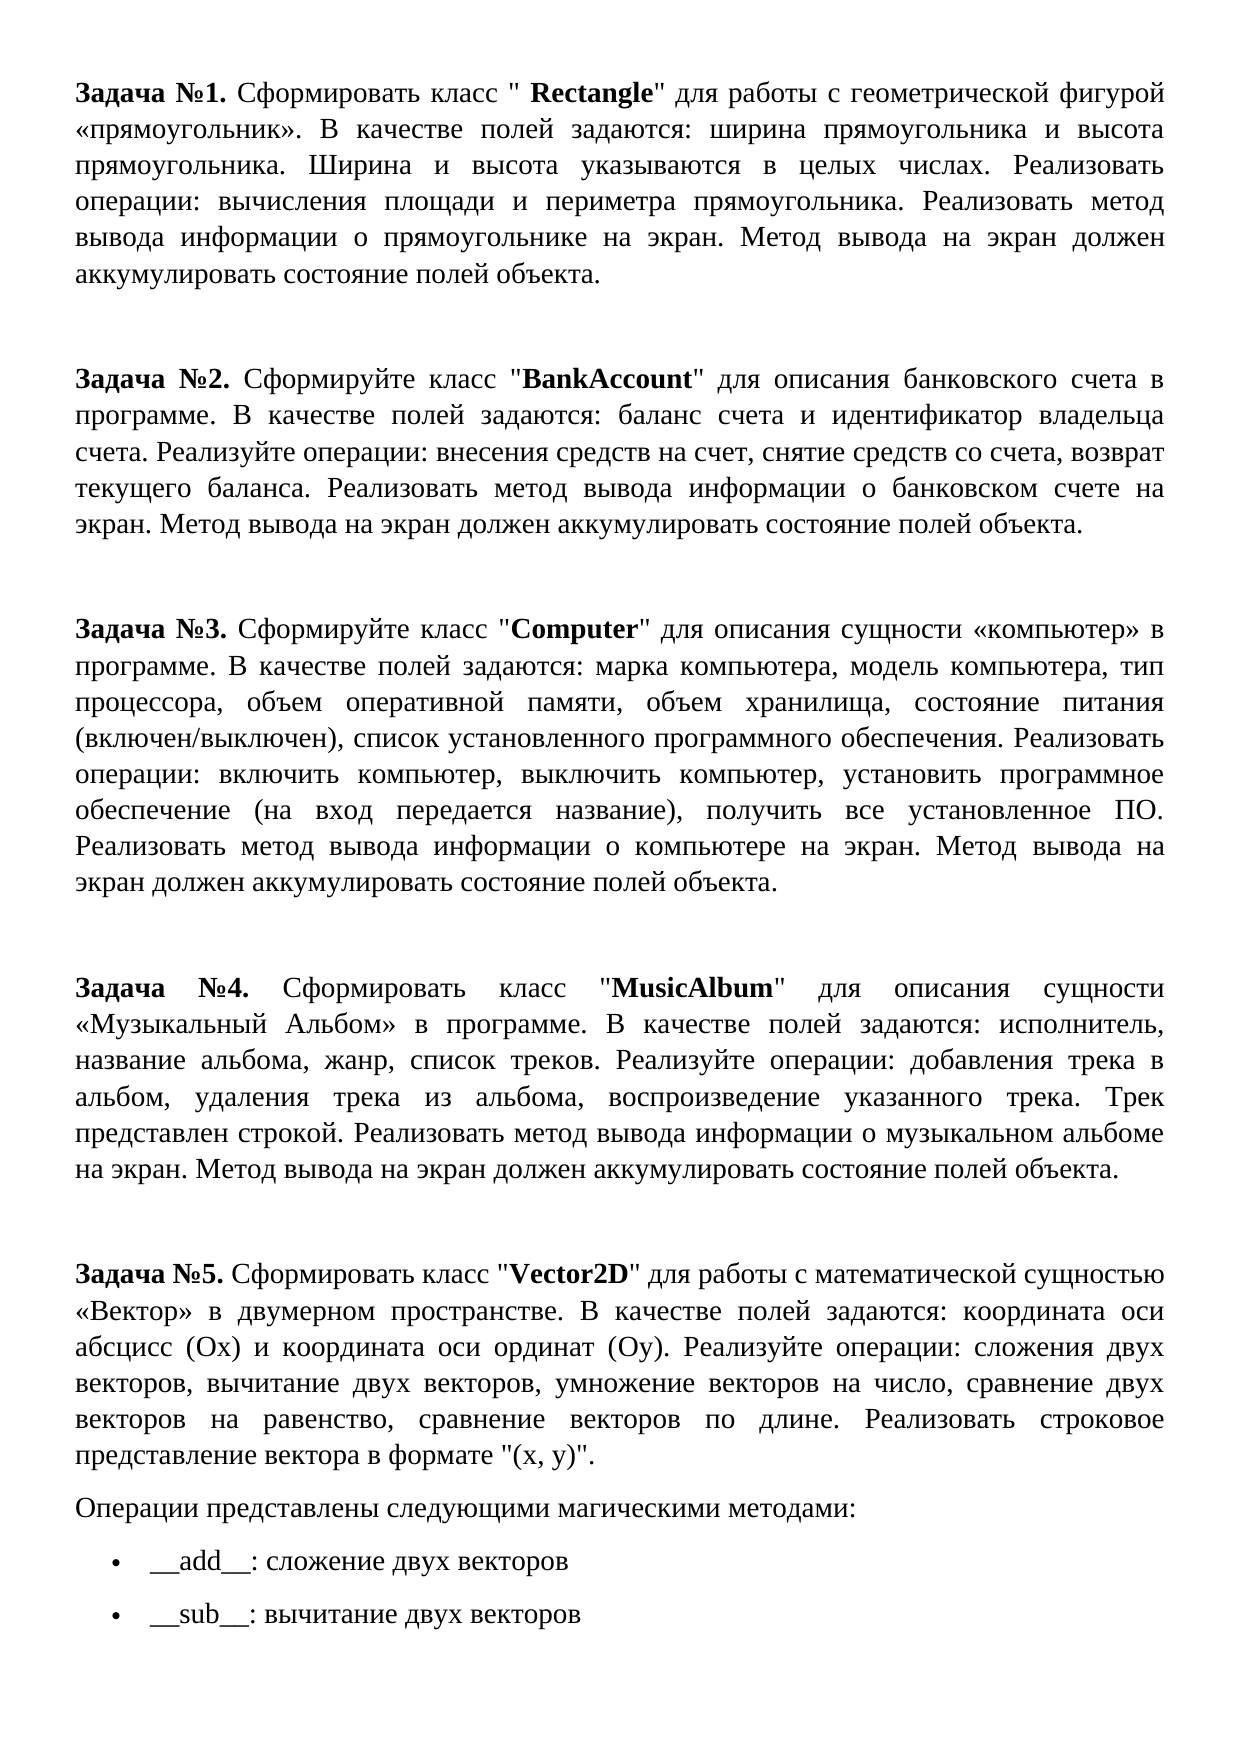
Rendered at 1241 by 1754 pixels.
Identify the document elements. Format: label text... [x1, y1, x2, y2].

list __sub__: вычитание двух векторов [112, 1596, 1165, 1629]
list __add__: сложение двух векторов [112, 1543, 1165, 1576]
text Задача №5. Сформировать класс "Vector2D" для работы с математической сущностью «Вектор» в двумерном пространстве. В качестве полей задаются: координата оси абсцисс (Ox) и координата оси ординат (Oy). Реализуйте операции: сложения двух векторов, вычитание двух векторов, умножение векторов на число, сравнение двух векторов на равенство, сравнение векторов по длине. Реализовать строковое представление вектора в формате "(x, y)". [75, 1257, 1165, 1471]
text Задача №4. Сформировать класс "MusicAlbum" для описания сущности «Музыкальный Альбом» в программе. В качестве полей задаются: исполнитель, название альбома, жанр, список треков. Реализуйте операции: добавления трека в альбом, удаления трека из альбома, воспроизведение указанного трека. Трек представлен строкой. Реализовать метод вывода информации о музыкальном альбоме на экран. Метод вывода на экран должен аккумулировать состояние полей объекта. [75, 970, 1165, 1184]
text Задача №1. Сформировать класс " Rectangle" для работы с геометрической фигурой «прямоугольник». В качестве полей задаются: ширина прямоугольника и высота прямоугольника. Ширина и высота указываются в целых числах. Реализовать операции: вычисления площади и периметра прямоугольника. Реализовать метод вывода информации о прямоугольнике на экран. Метод вывода на экран должен аккумулировать состояние полей объекта. [75, 75, 1165, 289]
text Задача №2. Сформируйте класс "BankAccount" для описания банковского счета в программе. В качестве полей задаются: баланс счета и идентификатор владельца счета. Реализуйте операции: внесения средств на счет, снятие средств со счета, возврат текущего баланса. Реализовать метод вывода информации о банковском счете на экран. Метод вывода на экран должен аккумулировать состояние полей объекта. [75, 361, 1165, 539]
text Задача №3. Сформируйте класс "Computer" для описания сущности «компьютер» в программе. В качестве полей задаются: марка компьютера, модель компьютера, тип процессора, объем оперативной памяти, объем хранилища, состояние питания (включен/выключен), список установленного программного обеспечения. Реализовать операции: включить компьютер, выключить компьютер, установить программное обеспечение (на вход передается название), получить все установленное ПО. Реализовать метод вывода информации о компьютере на экран. Метод вывода на экран должен аккумулировать состояние полей объекта. [75, 612, 1165, 898]
text Операции представлены следующими магическими методами: [75, 1490, 1165, 1524]
